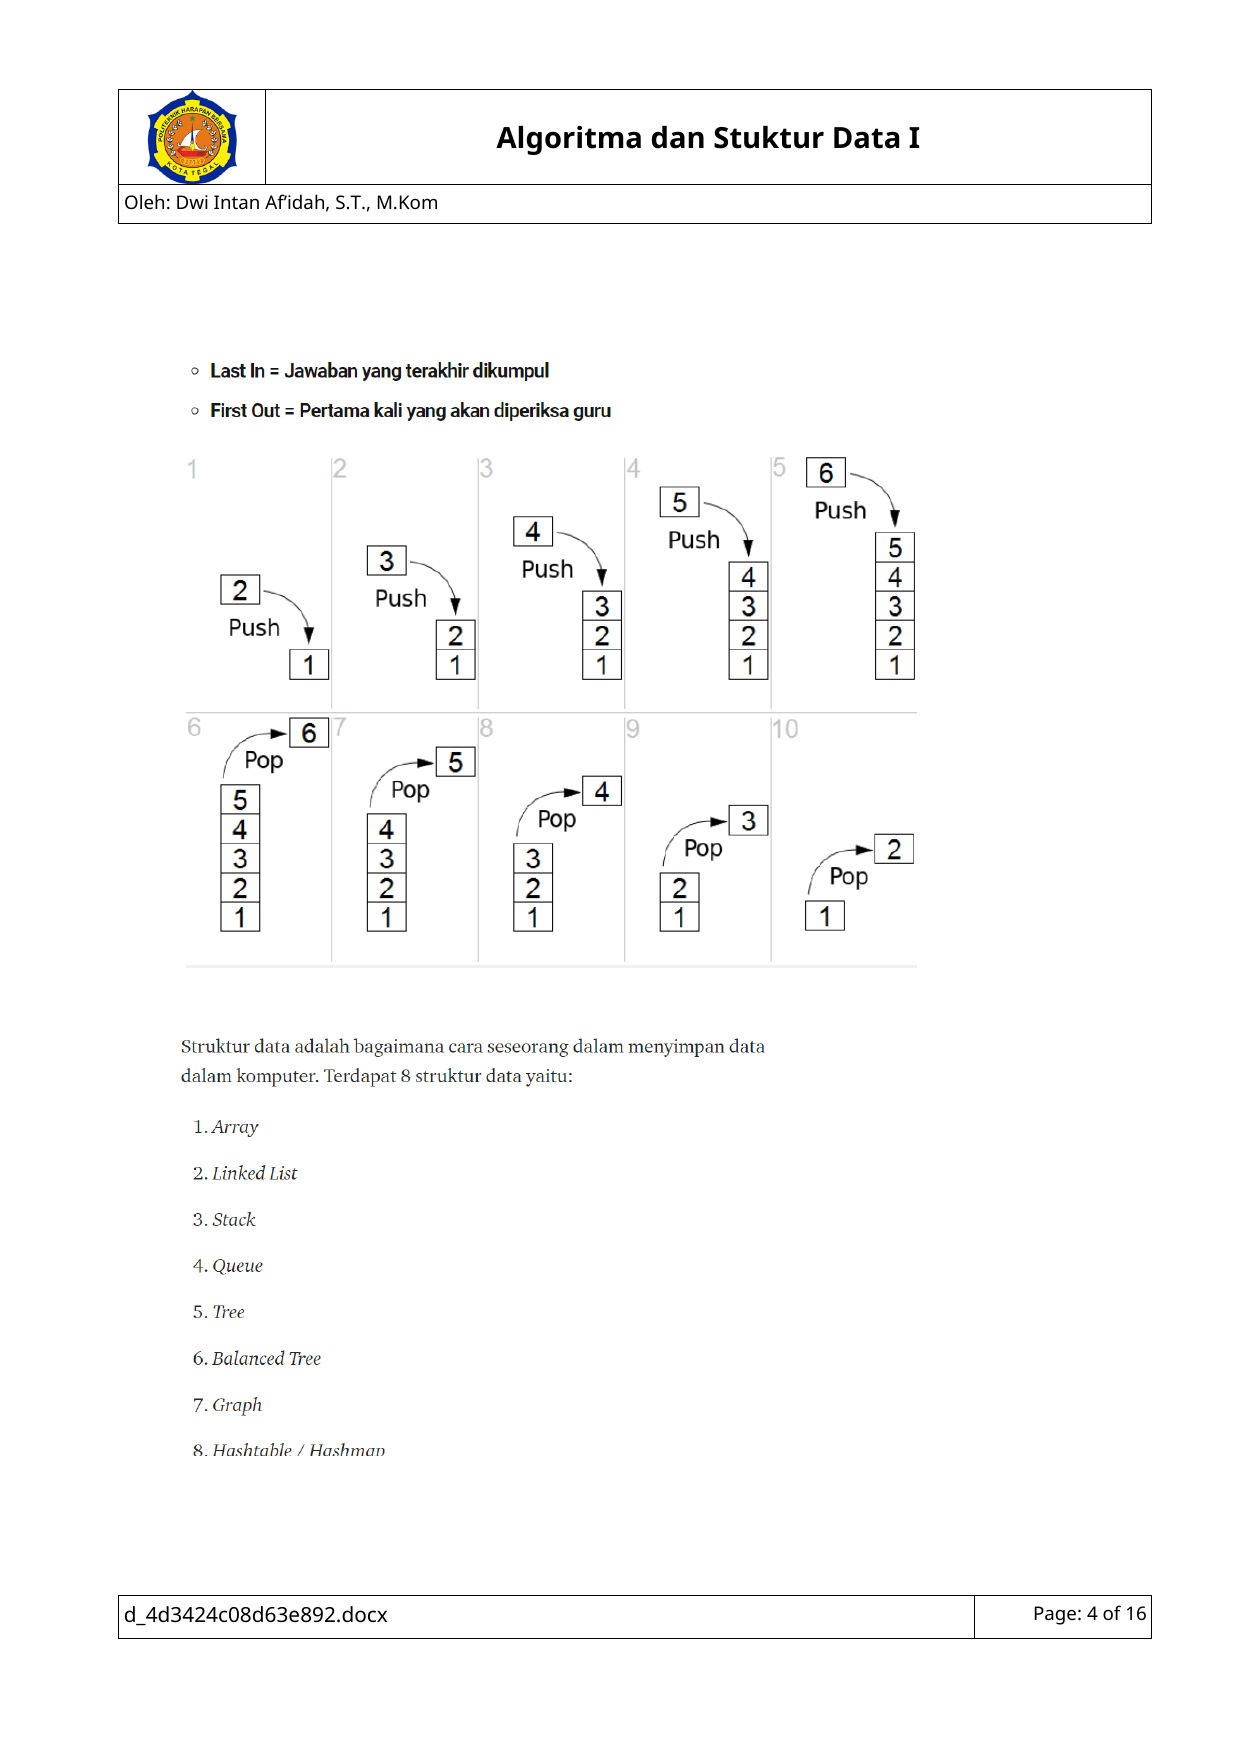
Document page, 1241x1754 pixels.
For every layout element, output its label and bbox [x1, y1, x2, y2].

picture [147, 89, 237, 184]
picture [177, 1036, 765, 1456]
picture [177, 354, 929, 968]
